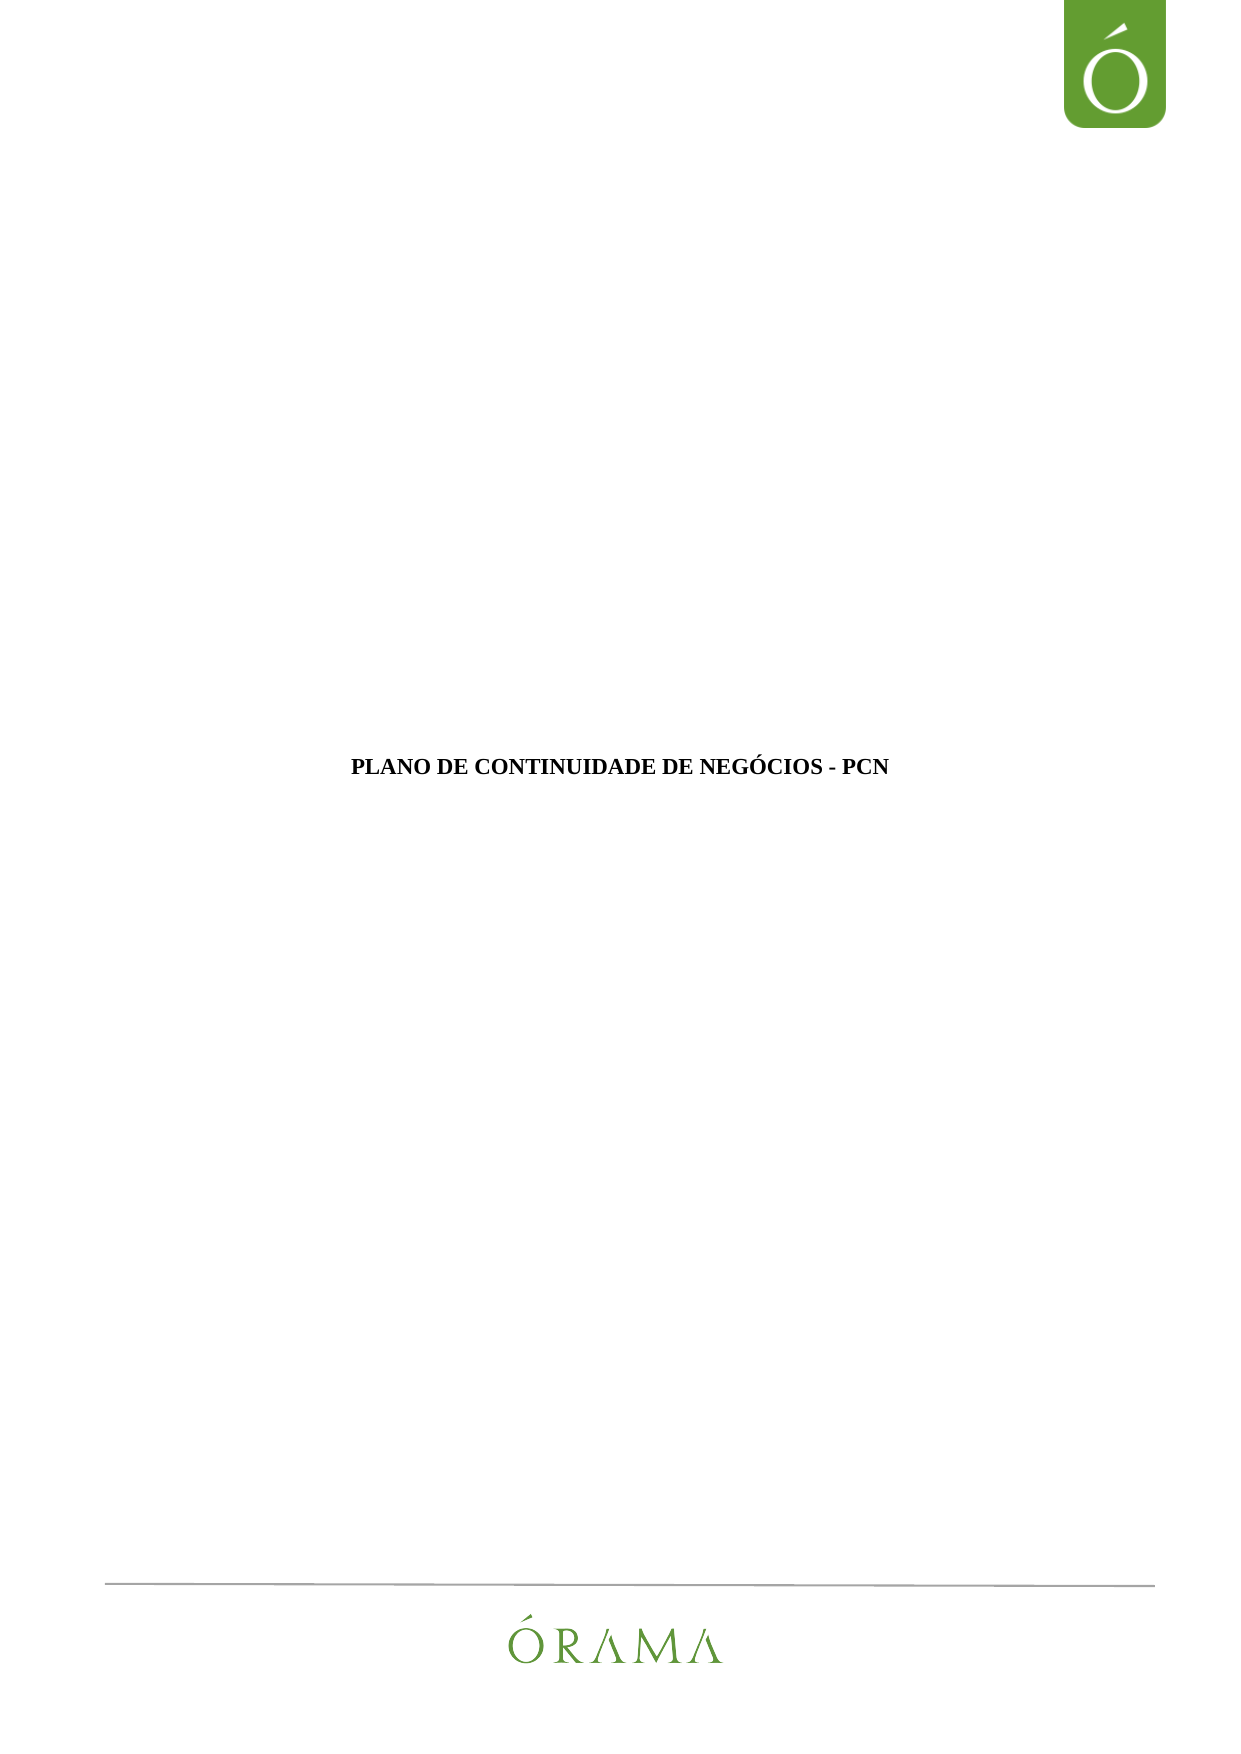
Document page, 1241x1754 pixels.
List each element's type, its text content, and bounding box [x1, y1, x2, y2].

picture [1063, 0, 1167, 128]
picture [500, 1606, 732, 1669]
text PLANO DE CONTINUIDADE DE NEGÓCIOS - PCN [177, 748, 1063, 781]
